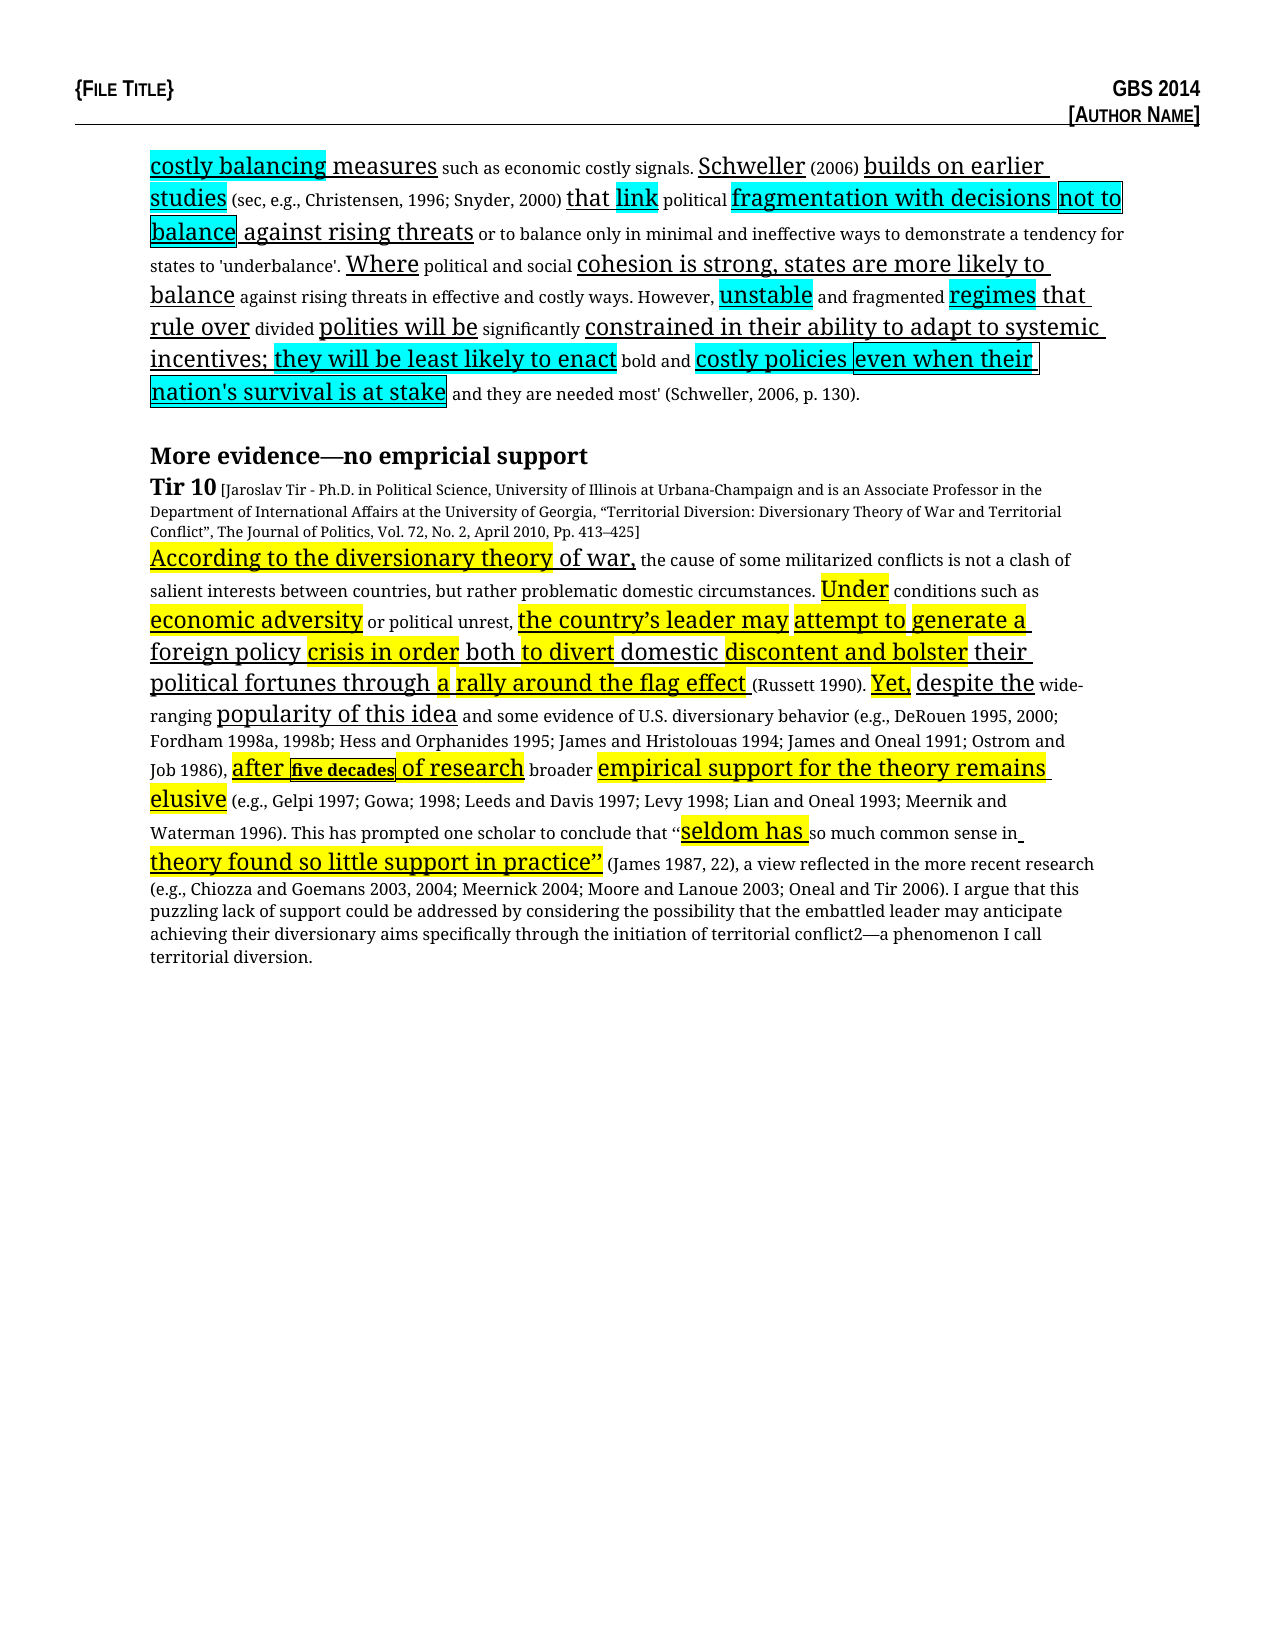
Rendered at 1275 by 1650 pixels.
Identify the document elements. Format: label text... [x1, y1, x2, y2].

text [150, 150, 1125, 408]
text Tir 10 [Jaroslav Tir - Ph.D. in Political Science, University of Illinois at Urbana-Champaign and is an Associate Professor in the Department of International Affairs at the University of Georgia, “Territorial Diversion: Diversionary Theory of War and Territorial Conflict”, The Journal of Politics, Vol. 72, No. 2, April 2010, Pp. 413–425] [150, 471, 1125, 542]
text According to the diversionary theory of war, the cause of some militarized conflicts is not a clash of salient interests between countries, but rather problematic domestic circumstances. Under conditions such as economic adversity or political unrest, the country’s leader may attempt to generate a foreign policy crisis in order both to divert domestic discontent and bolster their political fortunes through a rally around the flag effect (Russett 1990). Yet, despite the wide-ranging popularity of this idea and some evidence of U.S. diversionary behavior (e.g., DeRouen 1995, 2000; Fordham 1998a, 1998b; Hess and Orphanides 1995; James and Hristolouas 1994; James and Oneal 1991; Ostrom and Job 1986), after five decades of research broader empirical support for the theory remains elusive (e.g., Gelpi 1997; Gowa; 1998; Leeds and Davis 1997; Levy 1998; Lian and Oneal 1993; Meernik and Waterman 1996). This has prompted one scholar to conclude that ‘‘seldom has so much common sense in theory found so little support in practice’’ (James 1987, 22), a view reflected in the more recent research (e.g., Chiozza and Goemans 2003, 2004; Meernick 2004; Moore and Lanoue 2003; Oneal and Tir 2006). I argue that this puzzling lack of support could be addressed by considering the possibility that the embattled leader may anticipate achieving their diversionary aims specifically through the initiation of territorial conflict2—a phenomenon I call territorial diversion. [150, 542, 1095, 968]
text More evidence—no empricial support [150, 439, 1125, 471]
